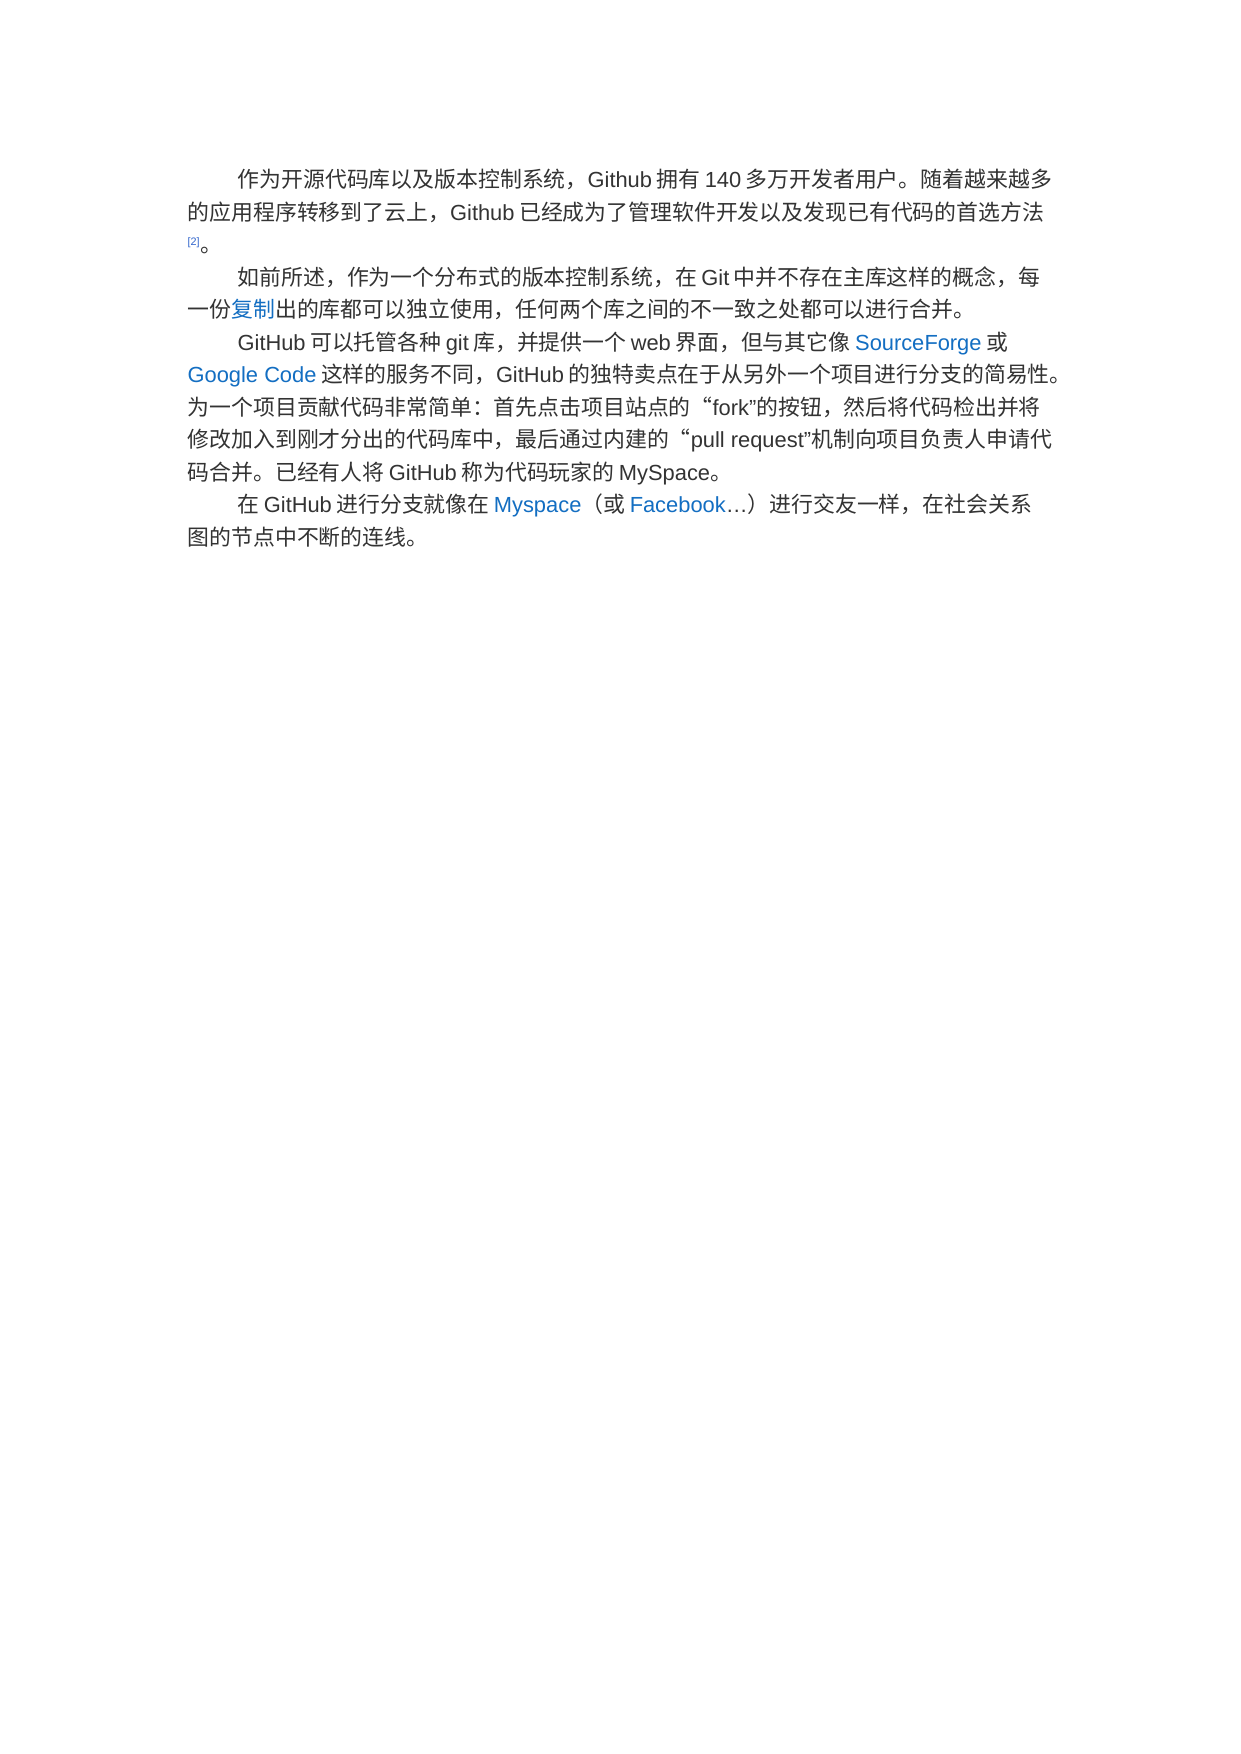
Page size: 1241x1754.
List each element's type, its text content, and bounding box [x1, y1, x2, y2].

text 作为开源代码库以及版本控制系统，Github拥有140多万开发者用户。随着越来越多的应用程序转移到了云上，Github已经成为了管理软件开发以及发现已有代码的首选方法[2] 。 [187, 162, 1053, 259]
text 如前所述，作为一个分布式的版本控制系统，在Git中并不存在主库这样的概念，每一份复制出的库都可以独立使用，任何两个库之间的不一致之处都可以进行合并。 [187, 259, 1053, 324]
text 在GitHub进行分支就像在Myspace（或Facebook…）进行交友一样，在社会关系图的节点中不断的连线。 [187, 487, 1053, 552]
text GitHub可以托管各种git库，并提供一个web界面，但与其它像 SourceForge或Google Code这样的服务不同，GitHub的独特卖点在于从另外一个项目进行分支的简易性。为一个项目贡献代码非常简单：首先点击项目站点的“fork”的按钮，然后将代码检出并将修改加入到刚才分出的代码库中，最后通过内建的“pull request”机制向项目负责人申请代码合并。已经有人将GitHub称为代码玩家的MySpace。 [187, 324, 1053, 487]
